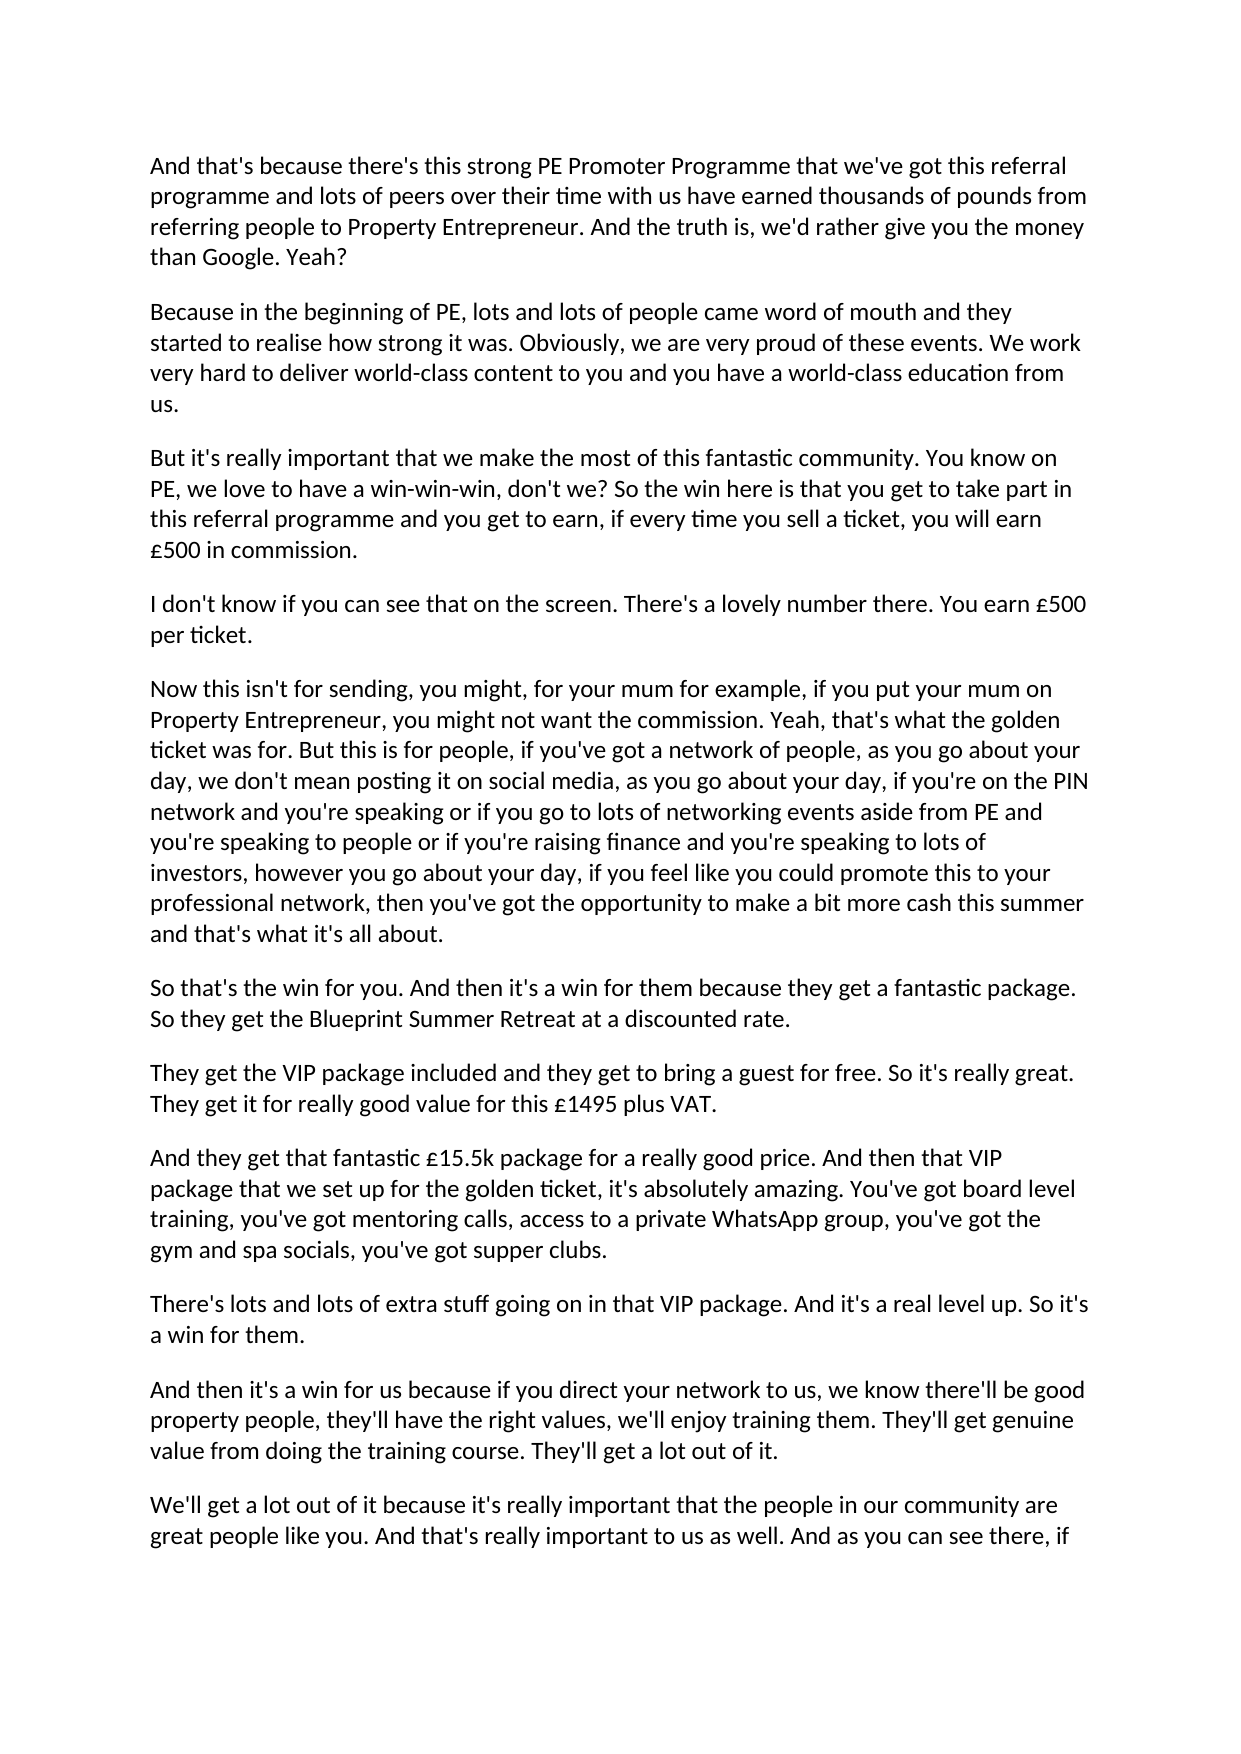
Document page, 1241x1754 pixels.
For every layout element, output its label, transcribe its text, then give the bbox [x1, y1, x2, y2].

text And that's because there's this strong PE Promoter Programme that we've got this referral programme and lots of peers over their time with us have earned thousands of pounds from referring people to Property Entrepreneur. And the truth is, we'd rather give you the money than Google. Yeah? [150, 150, 1090, 272]
text But it's really important that we make the most of this fantastic community. You know on PE, we love to have a win-win-win, don't we? So the win here is that you get to take part in this referral programme and you get to earn, if every time you sell a ticket, you will earn £500 in commission. [150, 442, 1090, 564]
text They get the VIP package included and they get to bring a guest for free. So it's really great. They get it for really good value for this £1495 plus VAT. [150, 1057, 1090, 1118]
text So that's the win for you. And then it's a win for them because they get a fantastic package. So they get the Blueprint Summer Retreat at a discounted rate. [150, 972, 1090, 1033]
text I don't know if you can see that on the screen. There's a lovely number there. You earn £500 per ticket. [150, 588, 1090, 649]
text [150, 1489, 1090, 1550]
text And they get that fantastic £15.5k package for a really good price. And then that VIP package that we set up for the golden ticket, it's absolutely amazing. You've got board level training, you've got mentoring calls, access to a private WhatsApp group, you've got the gym and spa socials, you've got supper clubs. [150, 1142, 1090, 1264]
text Because in the beginning of PE, lots and lots of people came word of mouth and they started to realise how strong it was. Obviously, we are very proud of these events. We work very hard to deliver world-class content to you and you have a world-class education from us. [150, 296, 1090, 418]
text Now this isn't for sending, you might, for your mum for example, if you put your mum on Property Entrepreneur, you might not want the commission. Yeah, that's what the golden ticket was for. But this is for people, if you've got a network of people, as you go about your day, we don't mean posting it on social media, as you go about your day, if you're on the PIN network and you're speaking or if you go to lots of networking events aside from PE and you're speaking to people or if you're raising finance and you're speaking to lots of investors, however you go about your day, if you feel like you could promote this to your professional network, then you've got the opportunity to make a bit more cash this summer and that's what it's all about. [150, 673, 1090, 948]
text And then it's a win for us because if you direct your network to us, we know there'll be good property people, they'll have the right values, we'll enjoy training them. They'll get genuine value from doing the training course. They'll get a lot out of it. [150, 1374, 1090, 1465]
text There's lots and lots of extra stuff going on in that VIP package. And it's a real level up. So it's a win for them. [150, 1289, 1090, 1350]
